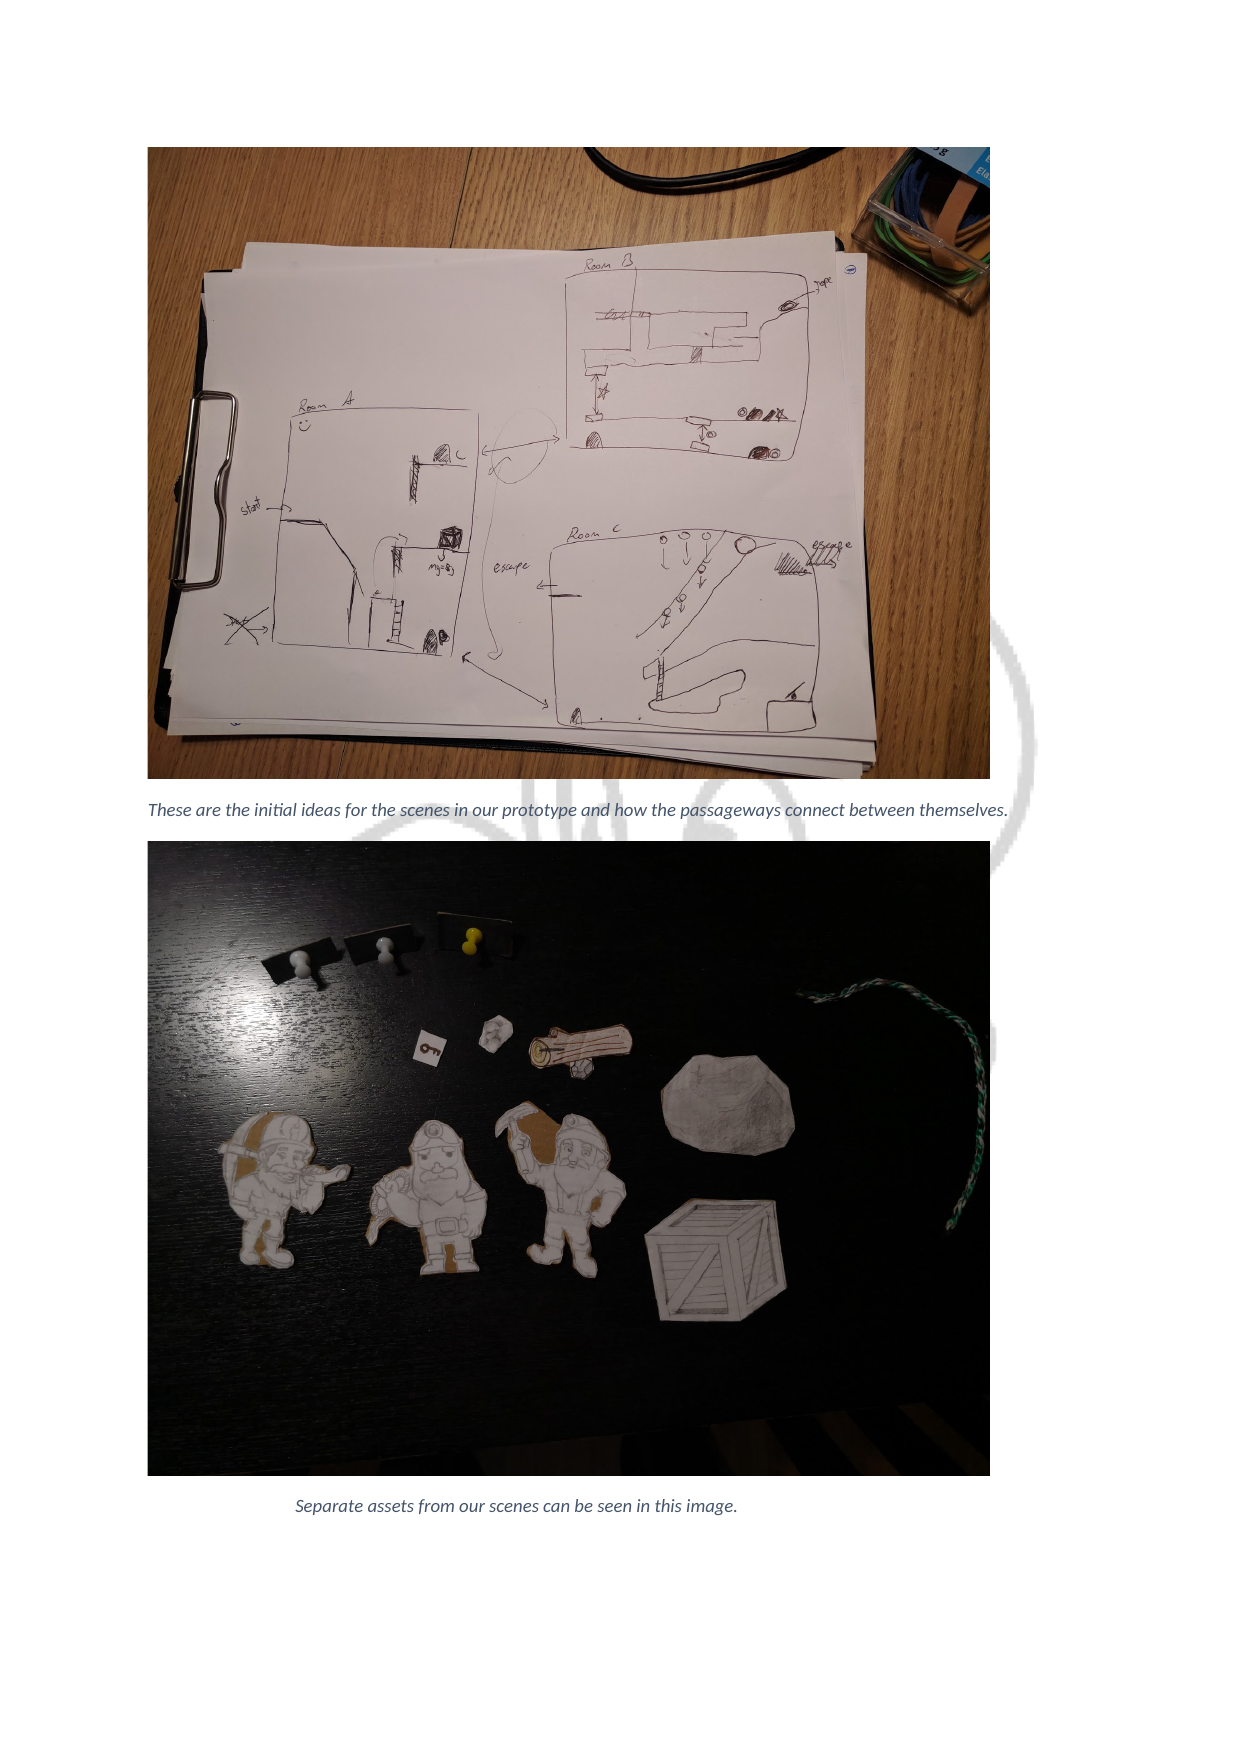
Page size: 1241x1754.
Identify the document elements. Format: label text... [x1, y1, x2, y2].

picture [147, 147, 990, 779]
text These are the initial ideas for the scenes in our prototype and how the passageways connect between themselves. [148, 798, 1093, 821]
picture [147, 841, 990, 1476]
text Separate assets from our scenes can be seen in this image. [221, 1495, 1093, 1518]
